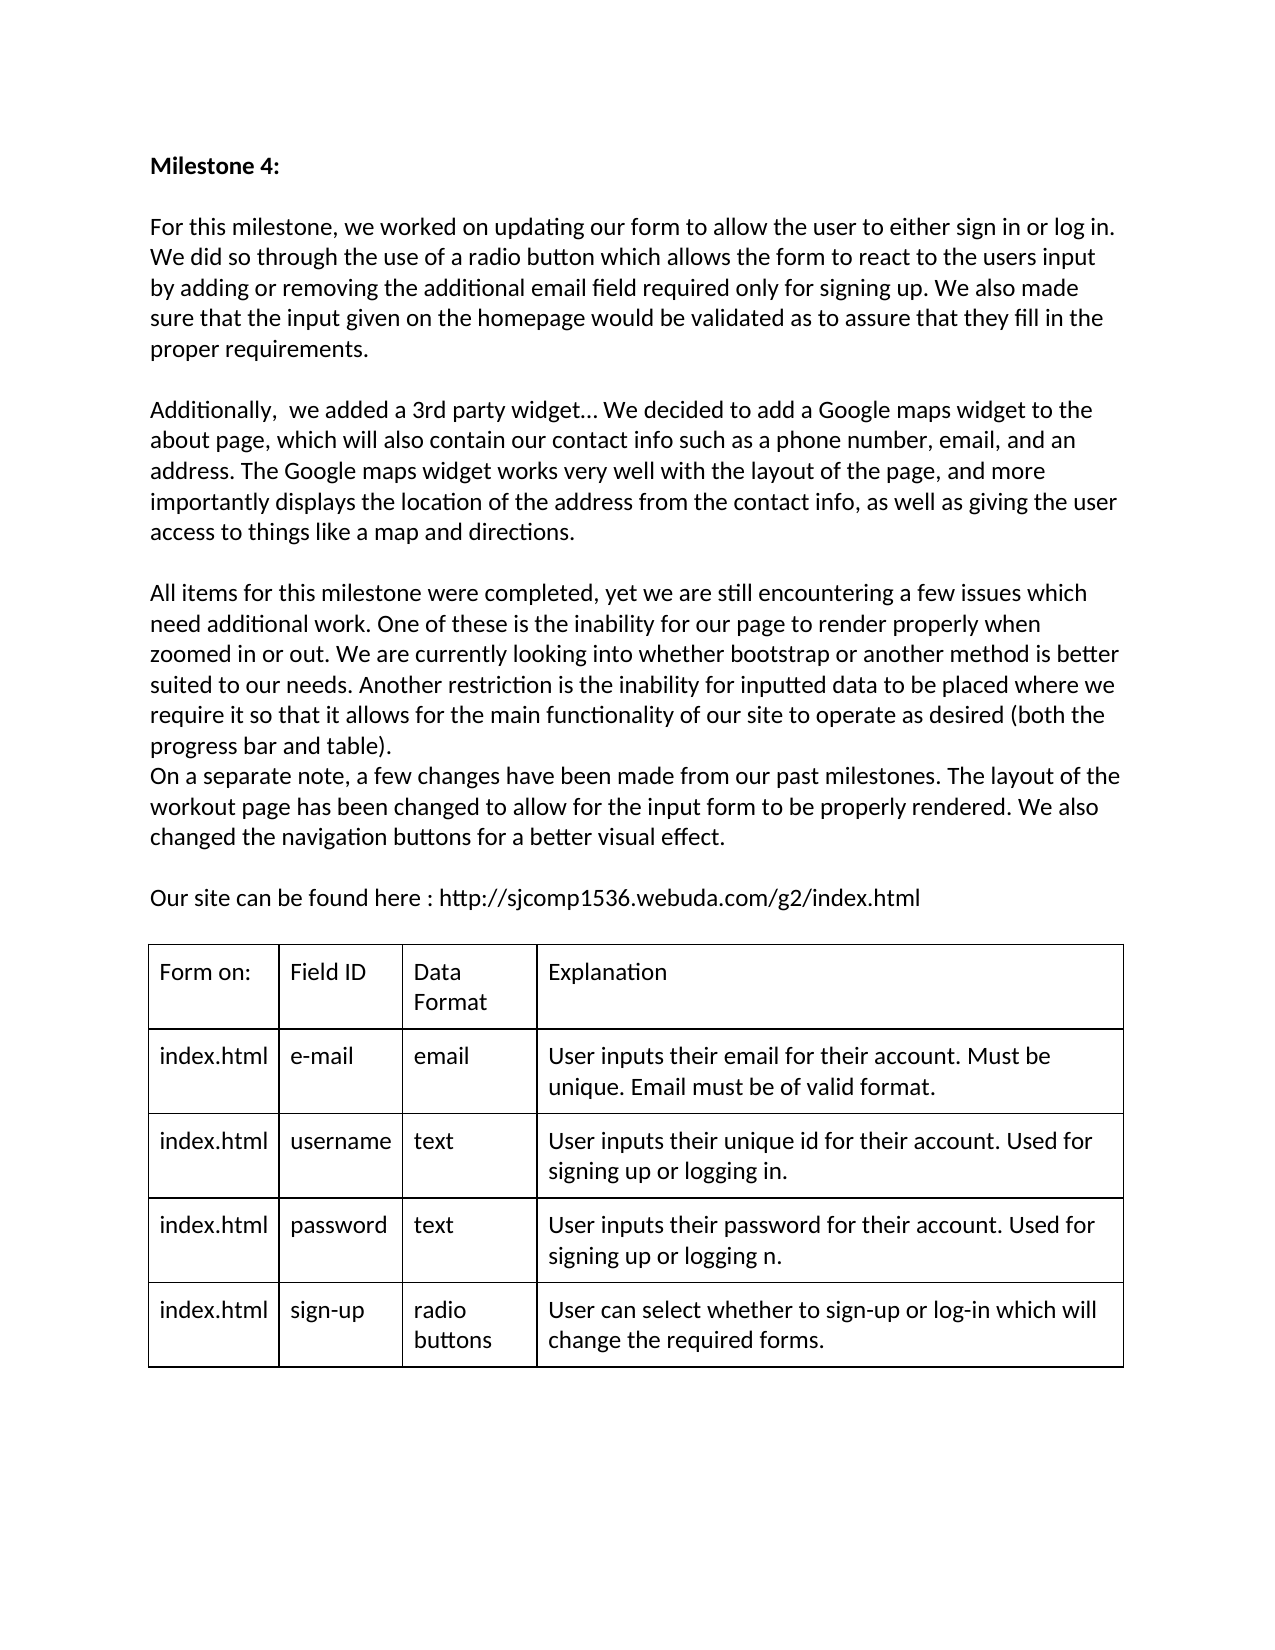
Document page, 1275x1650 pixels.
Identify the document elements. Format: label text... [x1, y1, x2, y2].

table_cell User inputs their unique id for their account. Used for signing up or logging in. [538, 1114, 1123, 1197]
table_cell User can select whether to sign-up or log-in which will change the required forms. [538, 1283, 1123, 1366]
table_cell index.html [149, 1283, 278, 1366]
table_cell index.html [149, 1030, 278, 1112]
text For this milestone, we worked on updating our form to allow the user to either sign in or log in. We did so through the use of a radio button which allows the form to react to the users input by adding or removing the additional email field required only for signing up. We also made sure that the input given on the homepage would be validated as to assure that they fill in the proper requirements. [150, 211, 1125, 364]
table_header Data Format [403, 945, 536, 1028]
table_cell email [403, 1030, 536, 1112]
table_cell username [280, 1114, 402, 1197]
table_header Field ID [280, 945, 402, 1028]
text Our site can be found here : http://sjcomp1536.webuda.com/g2/index.html [150, 882, 1125, 913]
table_cell index.html [149, 1114, 278, 1197]
text On a separate note, a few changes have been made from our past milestones. The layout of the workout page has been changed to allow for the input form to be properly rendered. We also changed the navigation buttons for a better visual effect. [150, 760, 1125, 852]
table_cell index.html [149, 1199, 278, 1281]
text All items for this milestone were completed, yet we are still encountering a few issues which need additional work. One of these is the inability for our page to render properly when zoomed in or out. We are currently looking into whether bootstrap or another method is better suited to our needs. Another restriction is the inability for inputted data to be placed where we require it so that it allows for the main functionality of our site to operate as desired (both the progress bar and table). [150, 577, 1125, 760]
table_cell text [403, 1199, 536, 1281]
text Milestone 4: [150, 150, 1125, 181]
table_cell User inputs their password for their account. Used for signing up or logging n. [538, 1199, 1123, 1281]
table_header Explanation [538, 945, 1123, 1028]
table_header Form on: [149, 945, 278, 1028]
text Additionally, we added a 3rd party widget… We decided to add a Google maps widget to the about page, which will also contain our contact info such as a phone number, email, and an address. The Google maps widget works very well with the layout of the page, and more importantly displays the location of the address from the contact info, as well as giving the user access to things like a map and directions. [150, 394, 1125, 547]
table_cell sign-up [280, 1283, 402, 1366]
table_cell User inputs their email for their account. Must be unique. Email must be of valid format. [538, 1030, 1123, 1112]
table_cell radio buttons [403, 1283, 536, 1366]
table_cell password [280, 1199, 402, 1281]
table_cell e-mail [280, 1030, 402, 1112]
table_cell text [403, 1114, 536, 1197]
